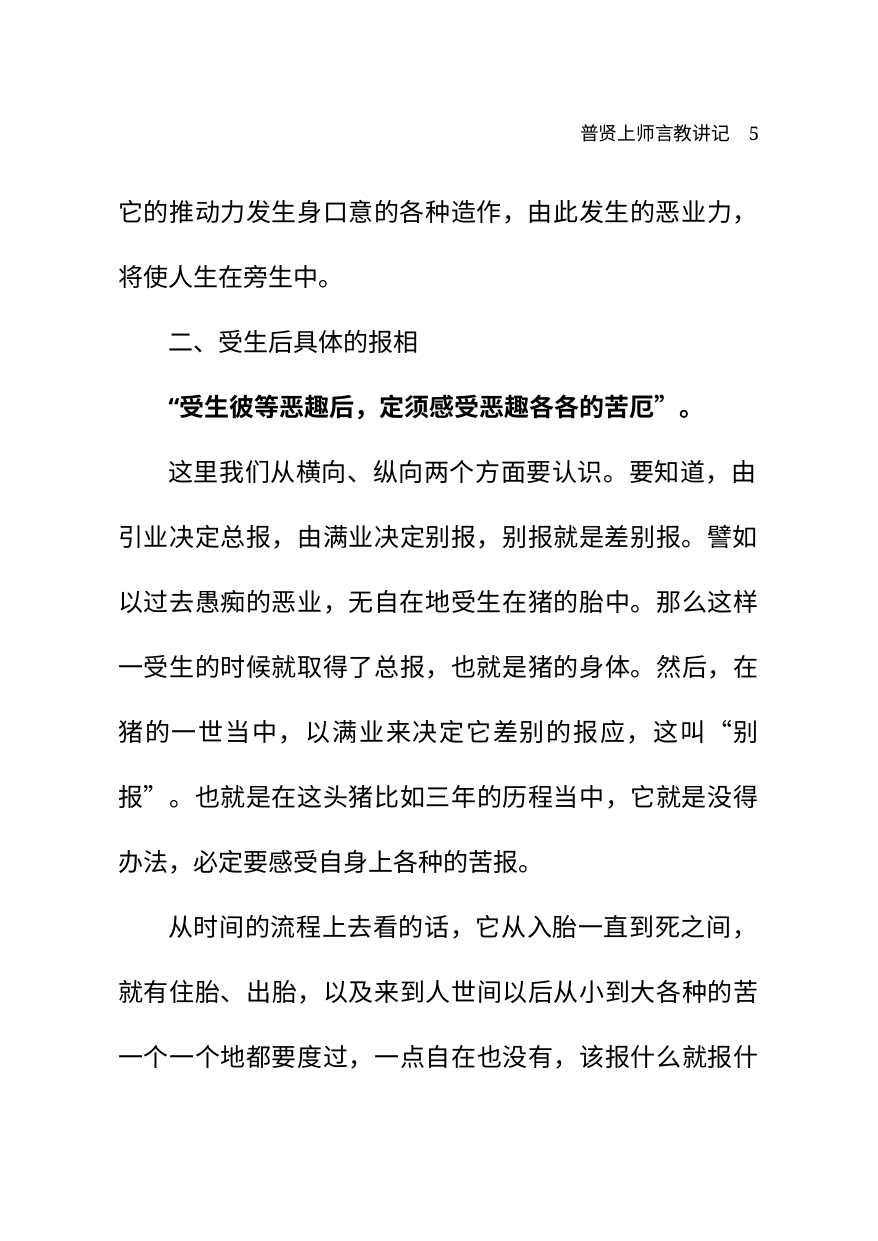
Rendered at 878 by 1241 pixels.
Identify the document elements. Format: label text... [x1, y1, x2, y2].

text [118, 178, 759, 308]
text 二、受生后具体的报相 [118, 308, 759, 373]
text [118, 893, 759, 1088]
text “受生彼等恶趣后，定须感受恶趣各各的苦厄”。 [118, 373, 759, 438]
text 这里我们从横向、纵向两个方面要认识。要知道，由引业决定总报，由满业决定别报，别报就是差别报。譬如，以过去愚痴的恶业，无自在地受生在猪的胎中。那么这样一受生的时候就取得了总报，也就是猪的身体。然后，在猪的一世当中，以满业来决定它差别的报应，这叫“别报”。也就是在这头猪比如三年的历程当中，它就是没得办法，必定要感受自身上各种的苦报。 [118, 438, 759, 893]
